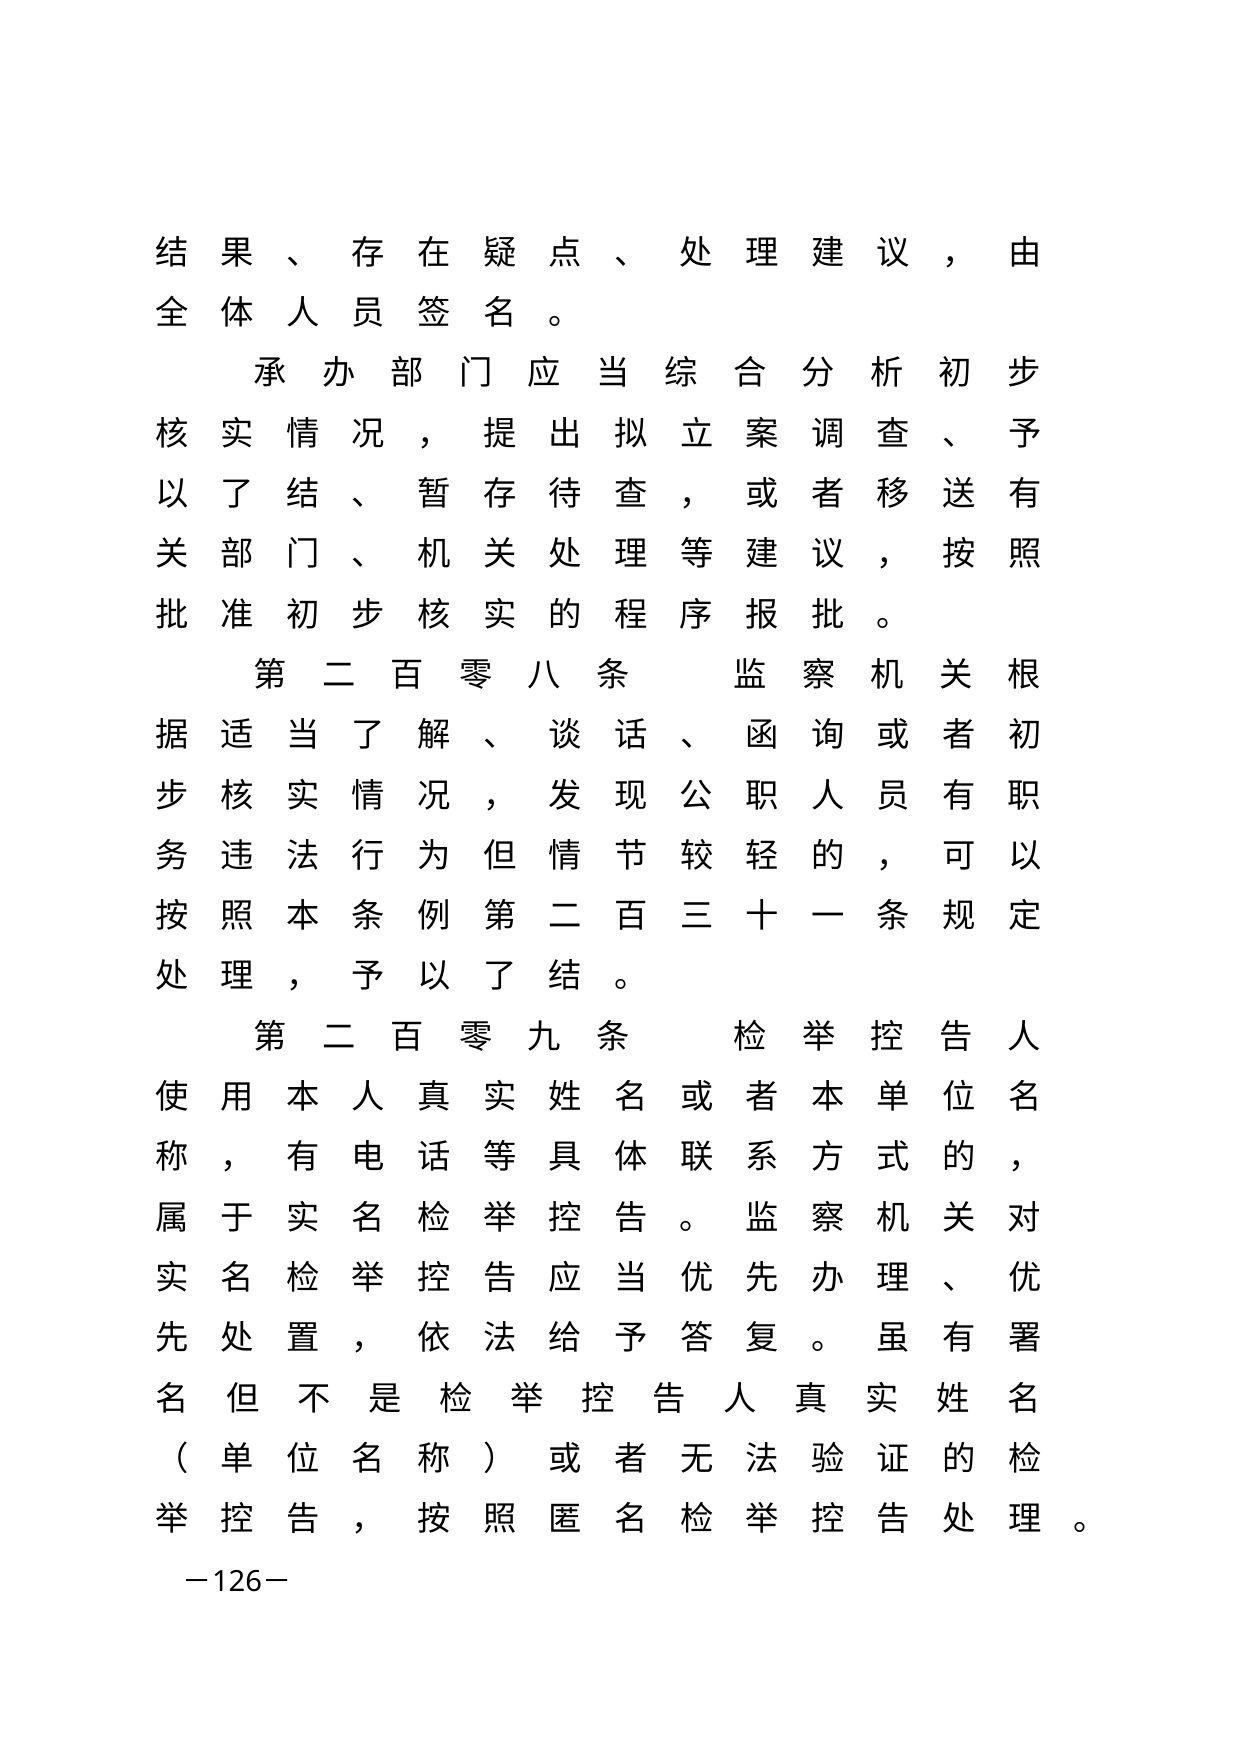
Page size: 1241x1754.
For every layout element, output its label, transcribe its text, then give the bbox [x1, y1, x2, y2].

text 第二百零八条 监察机关根据适当了解、谈话、函询或者初步核实情况，发现公职人员有职务违法行为但情节较轻的，可以按照本条例第二百三十一条规定处理，予以了结。 [155, 642, 1073, 1003]
text 核查组在初步核实工作结束后应当撰写初步核实情况报告，列明被核查人基本情况、反映的主要问题、办理依据、初步核实结果、存在疑点、处理建议，由全体人员签名。 [155, 219, 1073, 340]
text 第二百零九条 检举控告人使用本人真实姓名或者本单位名称，有电话等具体联系方式的，属于实名检举控告。监察机关对实名检举控告应当优先办理、优先处置，依法给予答复。虽有署名但不是检举控告人真实姓名（单位名称）或者无法验证的检举控告，按照匿名检举控告处理。 [155, 1003, 1073, 1546]
text 承办部门应当综合分析初步核实情况，提出拟立案调查、予以了结、暂存待查，或者移送有关部门、机关处理等建议，按照批准初步核实的程序报批。 [155, 340, 1073, 642]
